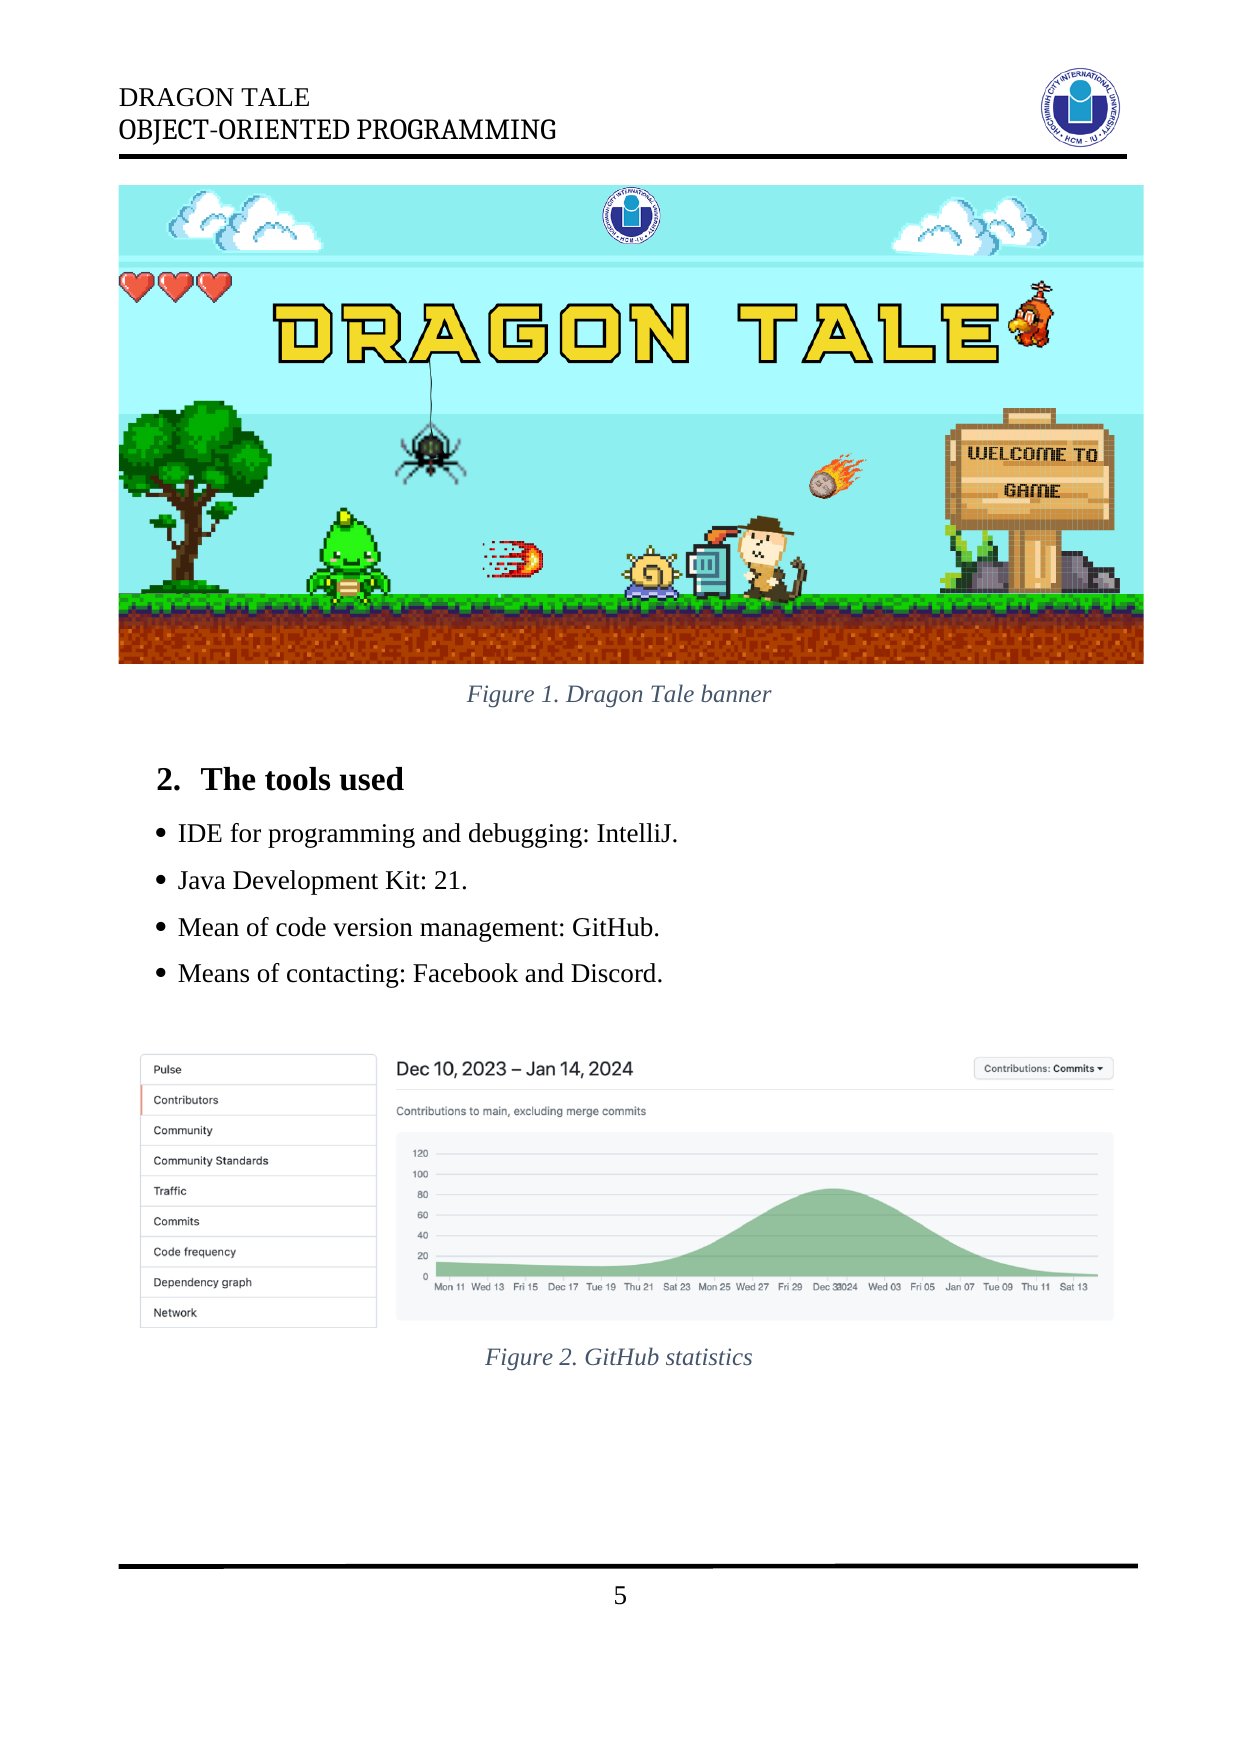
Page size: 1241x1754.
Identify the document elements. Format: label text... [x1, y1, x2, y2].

picture [118, 185, 1144, 664]
picture [139, 1051, 1118, 1328]
list Mean of code version management: GitHub. [156, 911, 1122, 942]
subtitle The tools used [156, 759, 1122, 798]
text Figure 2. GitHub statistics [118, 1342, 1122, 1371]
list Means of contacting: Facebook and Discord. [156, 958, 1122, 989]
list IDE for programming and debugging: IntelliJ. [156, 817, 1122, 848]
picture [1038, 66, 1122, 149]
text Figure 1. Dragon Tale banner [118, 679, 1122, 708]
list Java Development Kit: 21. [156, 864, 1122, 895]
